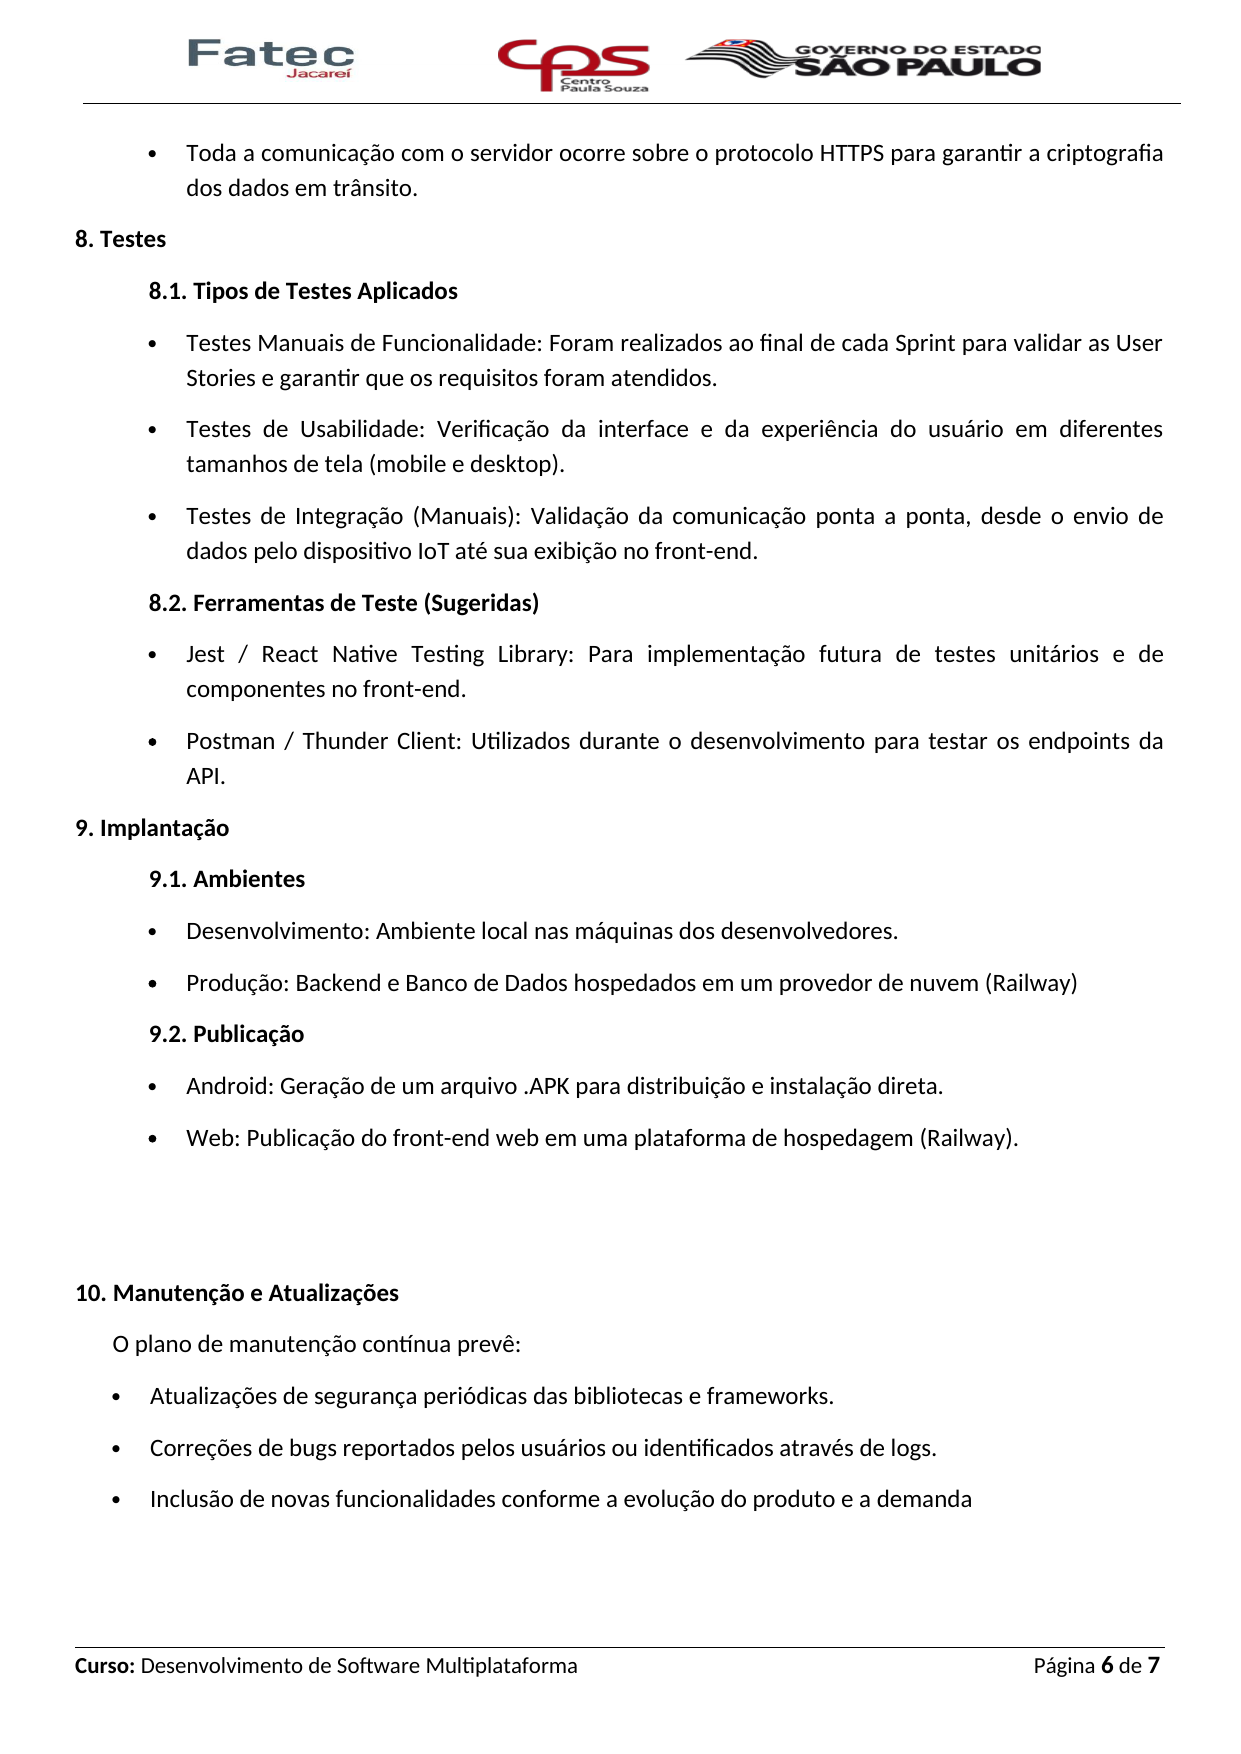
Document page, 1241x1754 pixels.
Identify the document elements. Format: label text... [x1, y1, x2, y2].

list Correções de bugs reportados pelos usuários ou identificados através de logs. [112, 1432, 1165, 1462]
text 10. Manutenção e Atualizações [75, 1277, 1165, 1307]
text 8.2. Ferramentas de Teste (Sugeridas) [75, 587, 1165, 617]
text 9.2. Publicação [149, 1018, 1165, 1049]
list Inclusão de novas funcionalidades conforme a evolução do produto e a demanda [112, 1483, 1165, 1514]
list Testes de Integração (Manuais): Validação da comunicação ponta a ponta, desde o envio de dados pelo dispositivo IoT até sua exibição no front-end. [149, 500, 1165, 566]
list Desenvolvimento: Ambiente local nas máquinas dos desenvolvedores. [149, 915, 1165, 946]
list Toda a comunicação com o servidor ocorre sobre o protocolo HTTPS para garantir a criptografia dos dados em trânsito. [149, 102, 1165, 202]
text 9. Implantação [75, 812, 1165, 842]
text 8.1. Tipos de Testes Aplicados [75, 275, 1165, 306]
list Testes de Usabilidade: Verificação da interface e da experiência do usuário em diferentes tamanhos de tela (mobile e desktop). [149, 413, 1165, 479]
list Produção: Backend e Banco de Dados hospedados em um provedor de nuvem (Railway) [149, 967, 1165, 997]
text O plano de manutenção contínua prevê: [75, 1328, 1165, 1359]
picture [187, 36, 1041, 92]
text 8. Testes [75, 223, 1165, 254]
list Android: Geração de um arquivo .APK para distribuição e instalação direta. [149, 1070, 1165, 1101]
list Jest / React Native Testing Library: Para implementação futura de testes unitários e de componentes no front-end. [149, 638, 1165, 704]
text 9.1. Ambientes [75, 863, 1165, 894]
list Web: Publicação do front-end web em uma plataforma de hospedagem (Railway). [149, 1122, 1165, 1152]
list Testes Manuais de Funcionalidade: Foram realizados ao final de cada Sprint para validar as User Stories e garantir que os requisitos foram atendidos. [149, 327, 1165, 392]
list Atualizações de segurança periódicas das bibliotecas e frameworks. [112, 1380, 1165, 1411]
list Postman / Thunder Client: Utilizados durante o desenvolvimento para testar os endpoints da API. [149, 725, 1165, 791]
